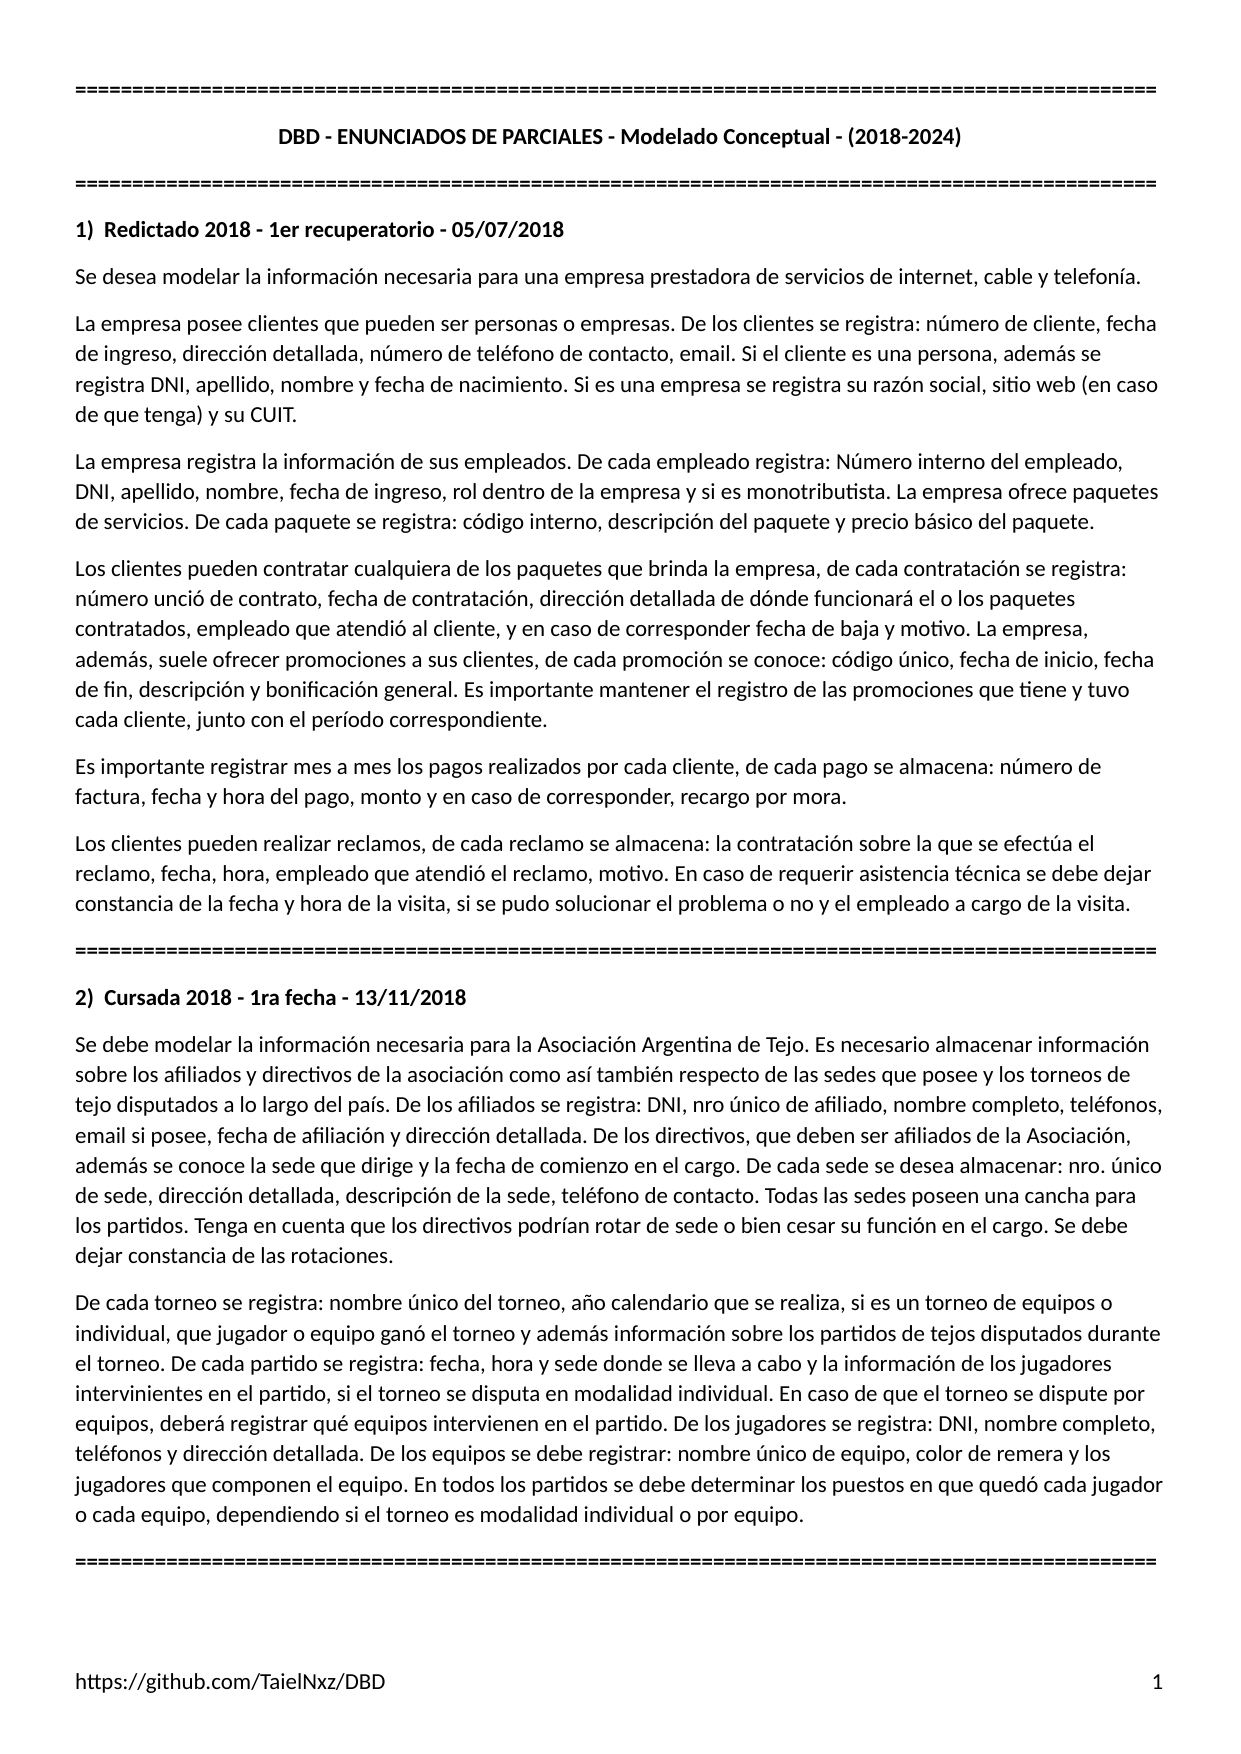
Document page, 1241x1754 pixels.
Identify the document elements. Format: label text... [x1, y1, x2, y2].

text =============================================================================================== [75, 75, 1165, 103]
text De cada torneo se registra: nombre único del torneo, año calendario que se realiza, si es un torneo de equipos o individual, que jugador o equipo ganó el torneo y además información sobre los partidos de tejos disputados durante el torneo. De cada partido se registra: fecha, hora y sede donde se lleva a cabo y la información de los jugadores intervinientes en el partido, si el torneo se disputa en modalidad individual. En caso de que el torneo se dispute por equipos, deberá registrar qué equipos intervienen en el partido. De los jugadores se registra: DNI, nombre completo, teléfonos y dirección detallada. De los equipos se debe registrar: nombre único de equipo, color de remera y los jugadores que componen el equipo. En todos los partidos se debe determinar los puestos en que quedó cada jugador o cada equipo, dependiendo si el torneo es modalidad individual o por equipo. [75, 1288, 1165, 1528]
text Los clientes pueden contratar cualquiera de los paquetes que brinda la empresa, de cada contratación se registra: número unció de contrato, fecha de contratación, dirección detallada de dónde funcionará el o los paquetes contratados, empleado que atendió al cliente, y en caso de corresponder fecha de baja y motivo. La empresa, además, suele ofrecer promociones a sus clientes, de cada promoción se conoce: código único, fecha de inicio, fecha de fin, descripción y bonificación general. Es importante mantener el registro de las promociones que tiene y tuvo cada cliente, junto con el período correspondiente. [75, 554, 1165, 733]
text Es importante registrar mes a mes los pagos realizados por cada cliente, de cada pago se almacena: número de factura, fecha y hora del pago, monto y en caso de corresponder, recargo por mora. [75, 752, 1165, 810]
text La empresa posee clientes que pueden ser personas o empresas. De los clientes se registra: número de cliente, fecha de ingreso, dirección detallada, número de teléfono de contacto, email. Si el cliente es una persona, además se registra DNI, apellido, nombre y fecha de nacimiento. Si es una empresa se registra su razón social, sitio web (en caso de que tenga) y su CUIT. [75, 309, 1165, 428]
text DBD - ENUNCIADOS DE PARCIALES - Modelado Conceptual - (2018-2024) [75, 122, 1165, 150]
text Se debe modelar la información necesaria para la Asociación Argentina de Tejo. Es necesario almacenar información sobre los afiliados y directivos de la asociación como así también respecto de las sedes que posee y los torneos de tejo disputados a lo largo del país. De los afiliados se registra: DNI, nro único de afiliado, nombre completo, teléfonos, email si posee, fecha de afiliación y dirección detallada. De los directivos, que deben ser afiliados de la Asociación, además se conoce la sede que dirige y la fecha de comienzo en el cargo. De cada sede se desea almacenar: nro. único de sede, dirección detallada, descripción de la sede, teléfono de contacto. Todas las sedes poseen una cancha para los partidos. Tenga en cuenta que los directivos podrían rotar de sede o bien cesar su función en el cargo. Se debe dejar constancia de las rotaciones. [75, 1030, 1165, 1270]
text 2) Cursada 2018 - 1ra fecha - 13/11/2018 [75, 983, 1165, 1011]
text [75, 1547, 1165, 1575]
text 1) Redictado 2018 - 1er recuperatorio - 05/07/2018 [75, 216, 1165, 244]
text La empresa registra la información de sus empleados. De cada empleado registra: Número interno del empleado, DNI, apellido, nombre, fecha de ingreso, rol dentro de la empresa y si es monotributista. La empresa ofrece paquetes de servicios. De cada paquete se registra: código interno, descripción del paquete y precio básico del paquete. [75, 447, 1165, 535]
text =============================================================================================== [75, 936, 1165, 964]
text Se desea modelar la información necesaria para una empresa prestadora de servicios de internet, cable y telefonía. [75, 262, 1165, 291]
text =============================================================================================== [75, 169, 1165, 197]
text Los clientes pueden realizar reclamos, de cada reclamo se almacena: la contratación sobre la que se efectúa el reclamo, fecha, hora, empleado que atendió el reclamo, motivo. En caso de requerir asistencia técnica se debe dejar constancia de la fecha y hora de la visita, si se pudo solucionar el problema o no y el empleado a cargo de la visita. [75, 829, 1165, 918]
